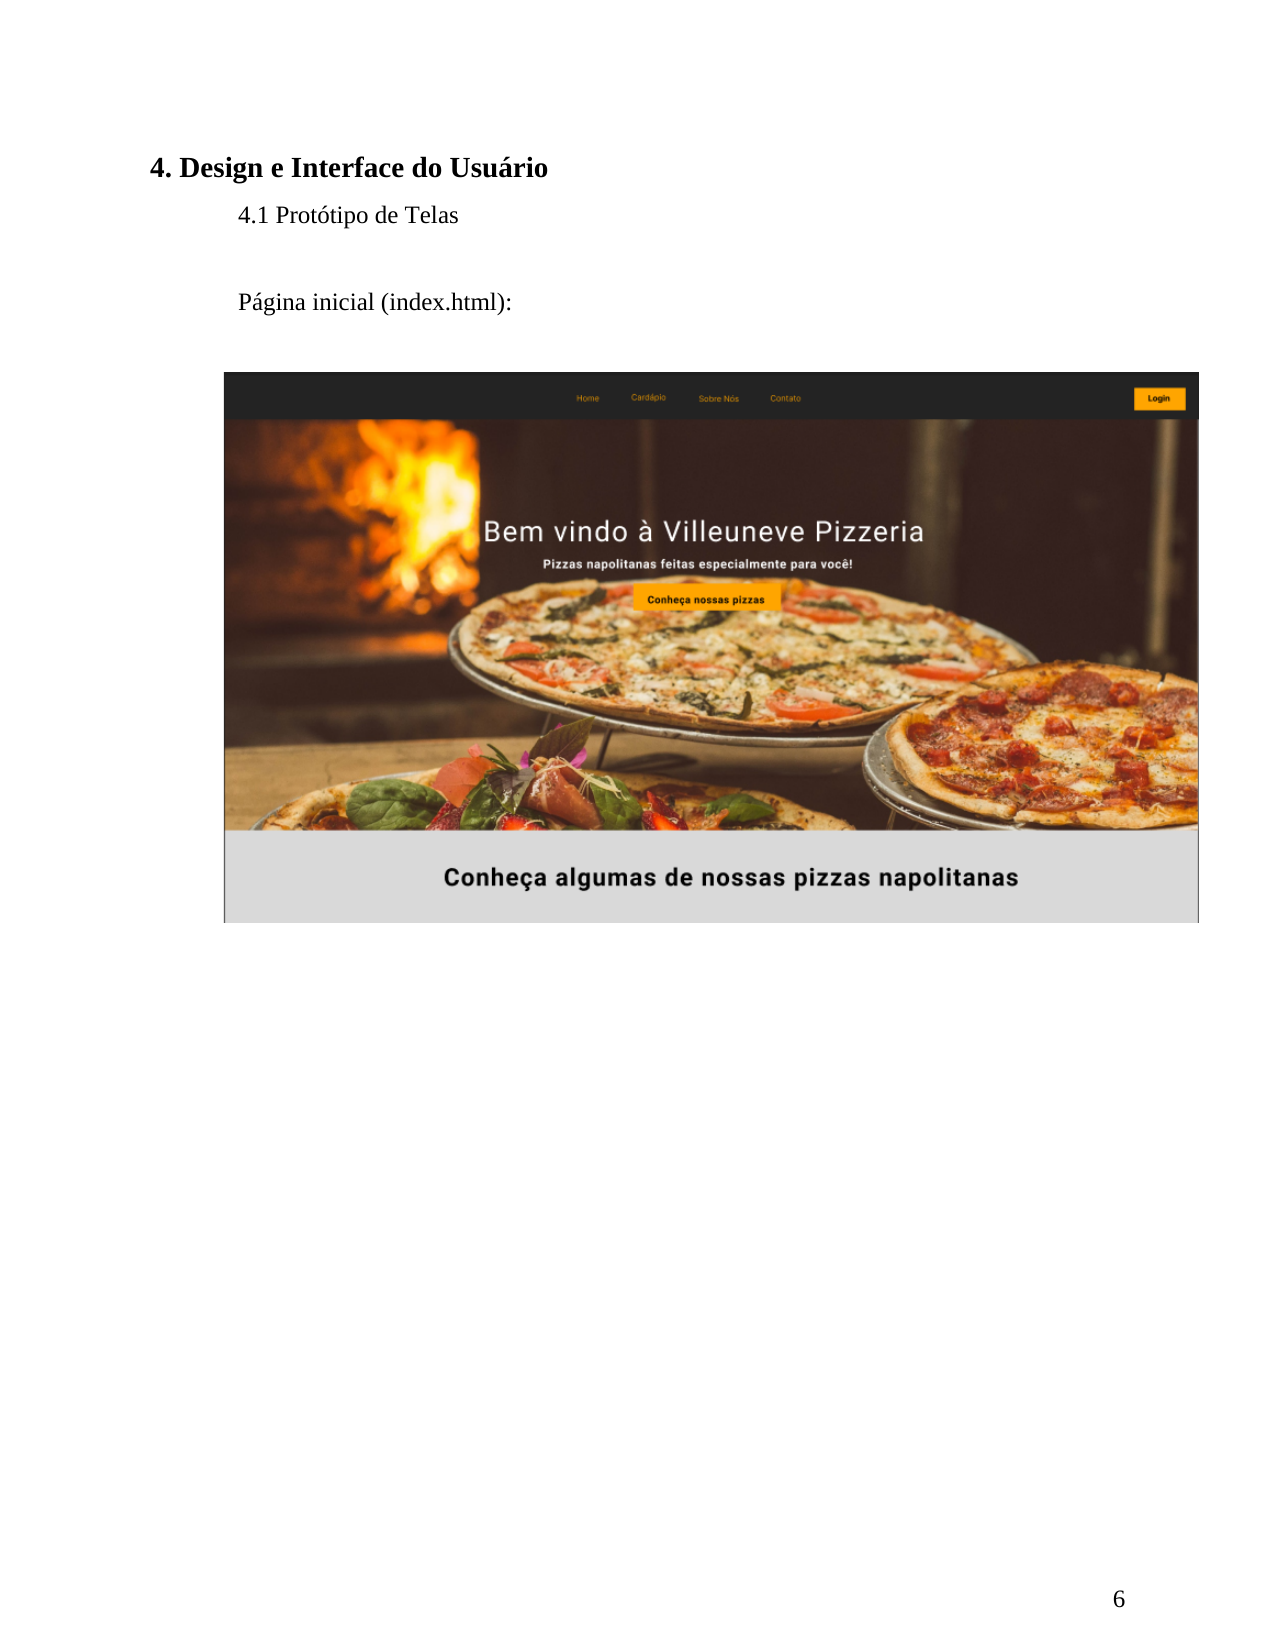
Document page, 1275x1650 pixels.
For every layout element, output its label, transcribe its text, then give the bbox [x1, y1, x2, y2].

picture [223, 372, 1199, 923]
text 4. Design e Interface do Usuário [150, 150, 1125, 183]
text Página inicial (index.html): [224, 287, 1125, 315]
text 4.1 Protótipo de Telas [224, 200, 1125, 229]
